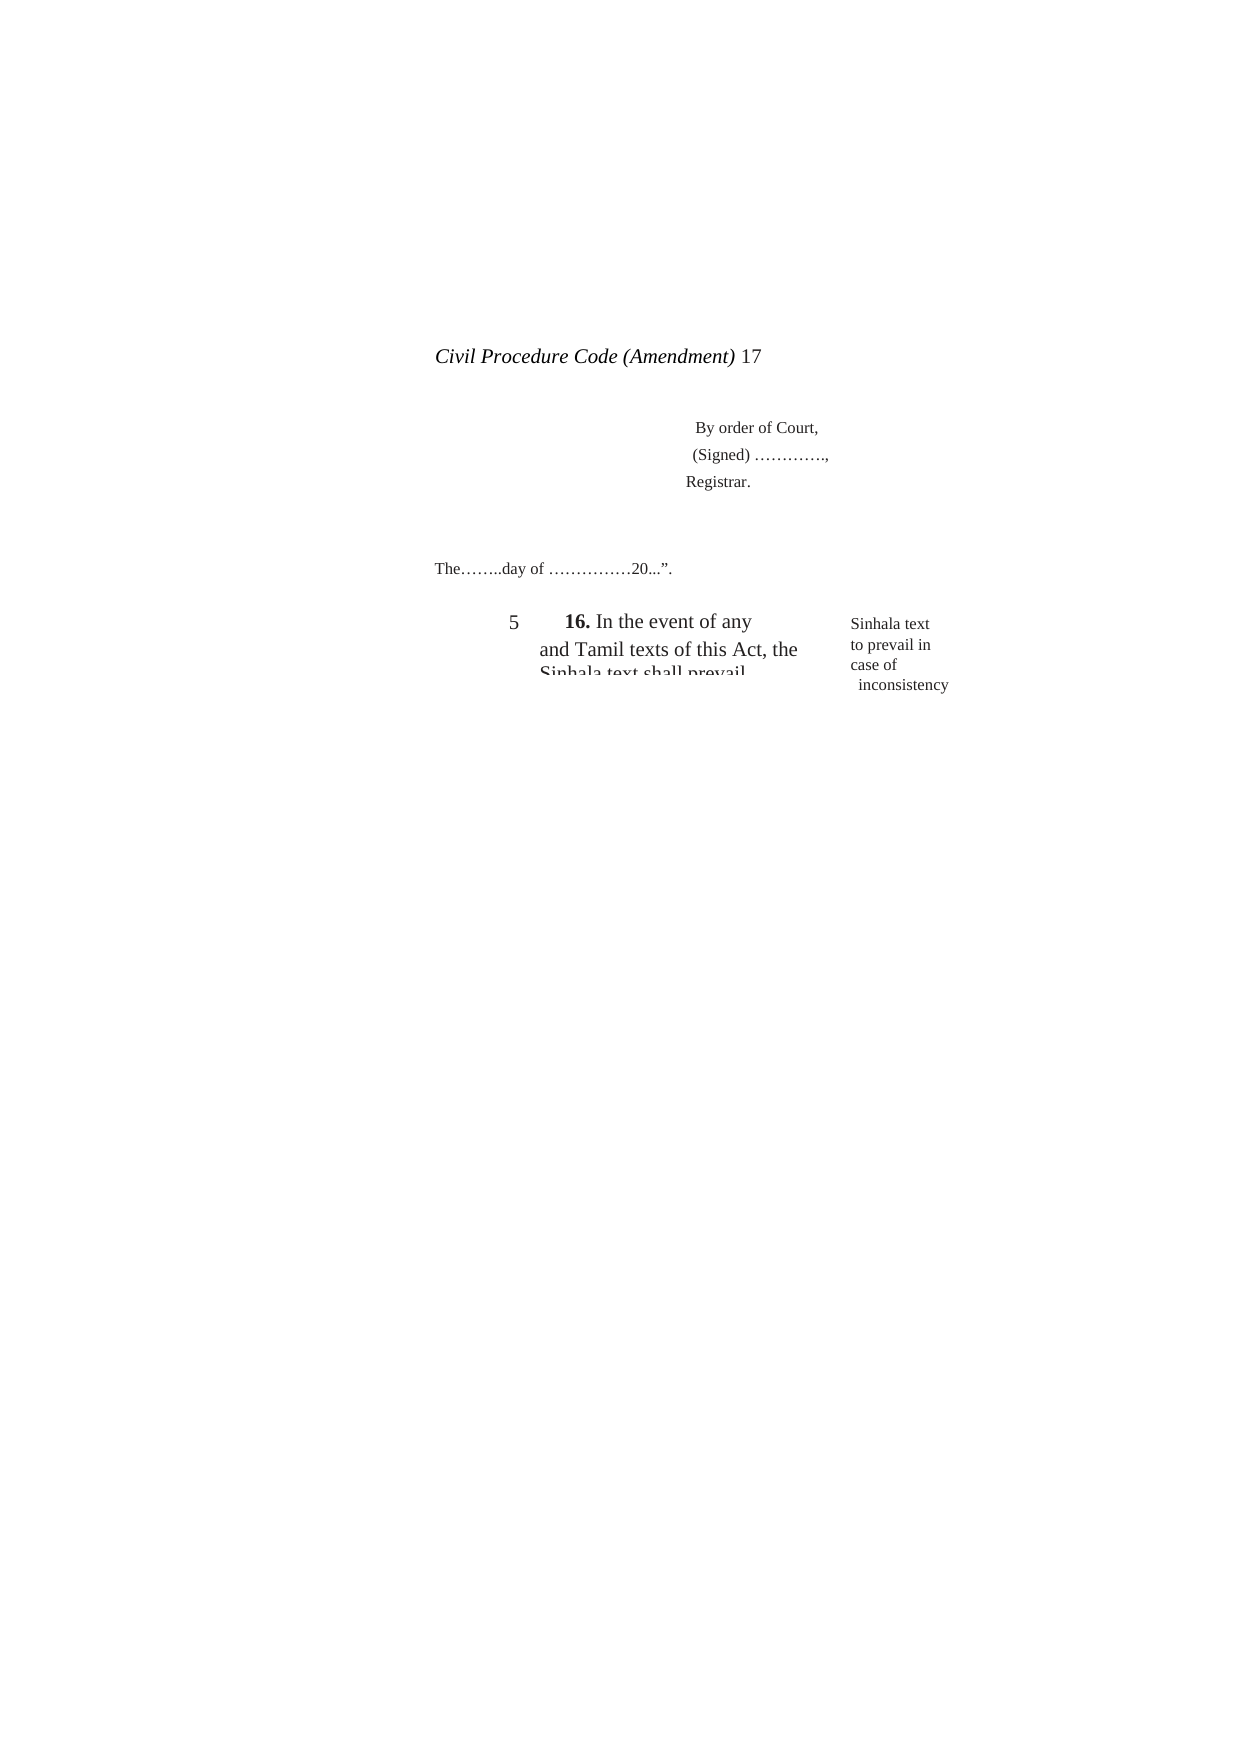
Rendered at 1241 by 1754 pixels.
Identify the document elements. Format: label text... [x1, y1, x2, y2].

text By order of Court, [150, 418, 818, 437]
table_cell case of [842, 654, 1156, 675]
text Registrar. [150, 472, 751, 491]
table_header 16. In the event of any inconsistency between the Sinhala [529, 604, 842, 633]
text Civil Procedure Code (Amendment) 17 [435, 345, 1090, 368]
text inconsistency [150, 675, 949, 694]
table_cell to prevail in [842, 633, 1156, 654]
table_header Sinhala text [842, 604, 1156, 633]
table_header 5 [216, 604, 529, 675]
text The……..day of ……………20...”. [150, 560, 672, 578]
text (Signed) …………., [150, 445, 829, 464]
table_cell and Tamil texts of this Act, the Sinhala text shall prevail. [529, 633, 842, 675]
